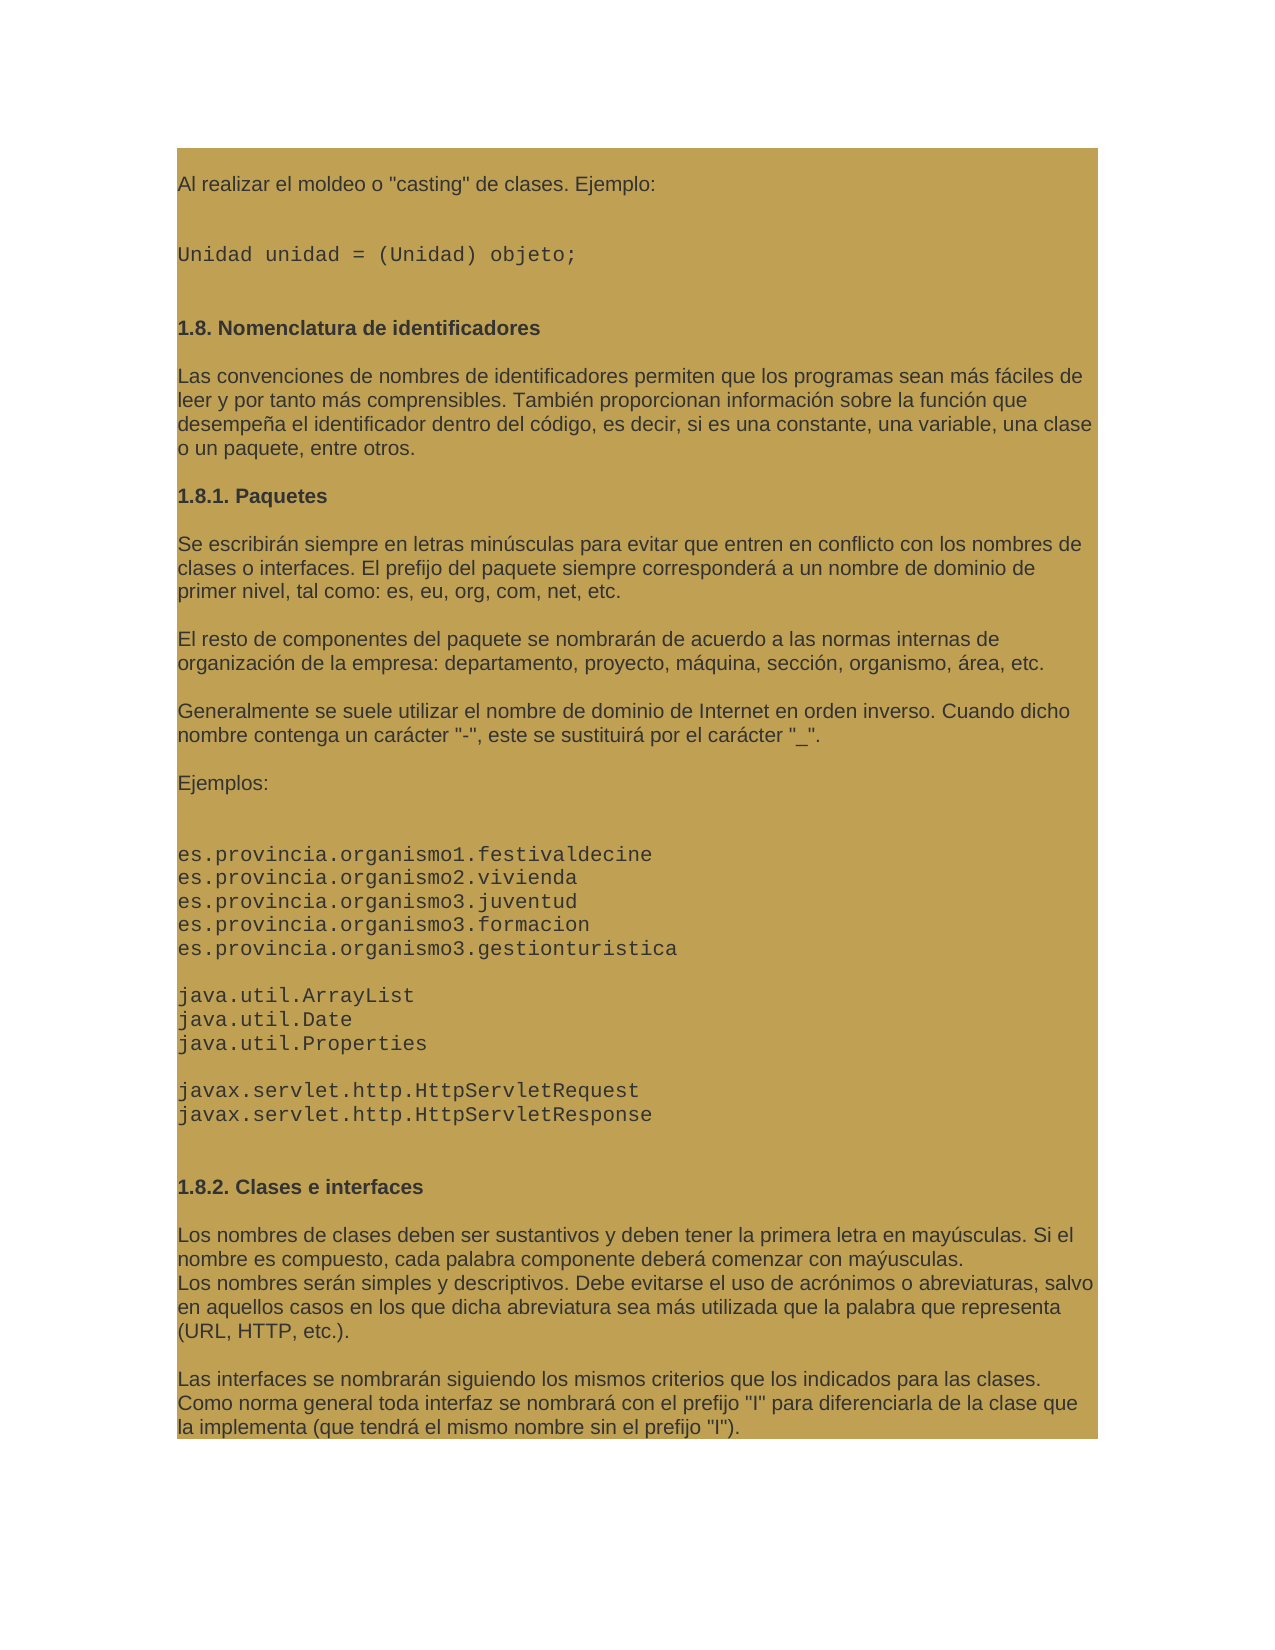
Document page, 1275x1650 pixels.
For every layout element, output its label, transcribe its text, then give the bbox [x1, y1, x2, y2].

text es.provincia.organismo1.festivaldecine es.provincia.organismo2.vivienda es.provincia.organismo3.juventud es.provincia.organismo3.formacion es.provincia.organismo3.gestionturistica java.util.ArrayList java.util.Date java.util.Properties javax.servlet.http.HttpServletRequest javax.servlet.http.HttpServletResponse [177, 820, 1098, 1127]
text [177, 148, 1098, 196]
text 1.8. Nomenclatura de identificadores Las convenciones de nombres de identificadores permiten que los programas sean más fáciles de leer y por tanto más comprensibles. También proporcionan información sobre la función que desempeña el identificador dentro del código, es decir, si es una constante, una variable, una clase o un paquete, entre otros. 1.8.1. Paquetes Se escribirán siempre en letras minúsculas para evitar que entren en conflicto con los nombres de clases o interfaces. El prefijo del paquete siempre corresponderá a un nombre de dominio de primer nivel, tal como: es, eu, org, com, net, etc. El resto de componentes del paquete se nombrarán de acuerdo a las normas internas de organización de la empresa: departamento, proyecto, máquina, sección, organismo, área, etc. Generalmente se suele utilizar el nombre de dominio de Internet en orden inverso. Cuando dicho nombre contenga un carácter "-", este se sustituirá por el carácter "_". Ejemplos: [177, 268, 1098, 795]
text Unidad unidad = (Unidad) objeto; [177, 221, 1098, 268]
text 1.8.2. Clases e interfaces Los nombres de clases deben ser sustantivos y deben tener la primera letra en mayúsculas. Si el nombre es compuesto, cada palabra componente deberá comenzar con maýusculas. Los nombres serán simples y descriptivos. Debe evitarse el uso de acrónimos o abreviaturas, salvo en aquellos casos en los que dicha abreviatura sea más utilizada que la palabra que representa (URL, HTTP, etc.). Las interfaces se nombrarán siguiendo los mismos criterios que los indicados para las clases. Como norma general toda interfaz se nombrará con el prefijo "I" para diferenciarla de la clase que la implementa (que tendrá el mismo nombre sin el prefijo "I"). [177, 1127, 1098, 1439]
